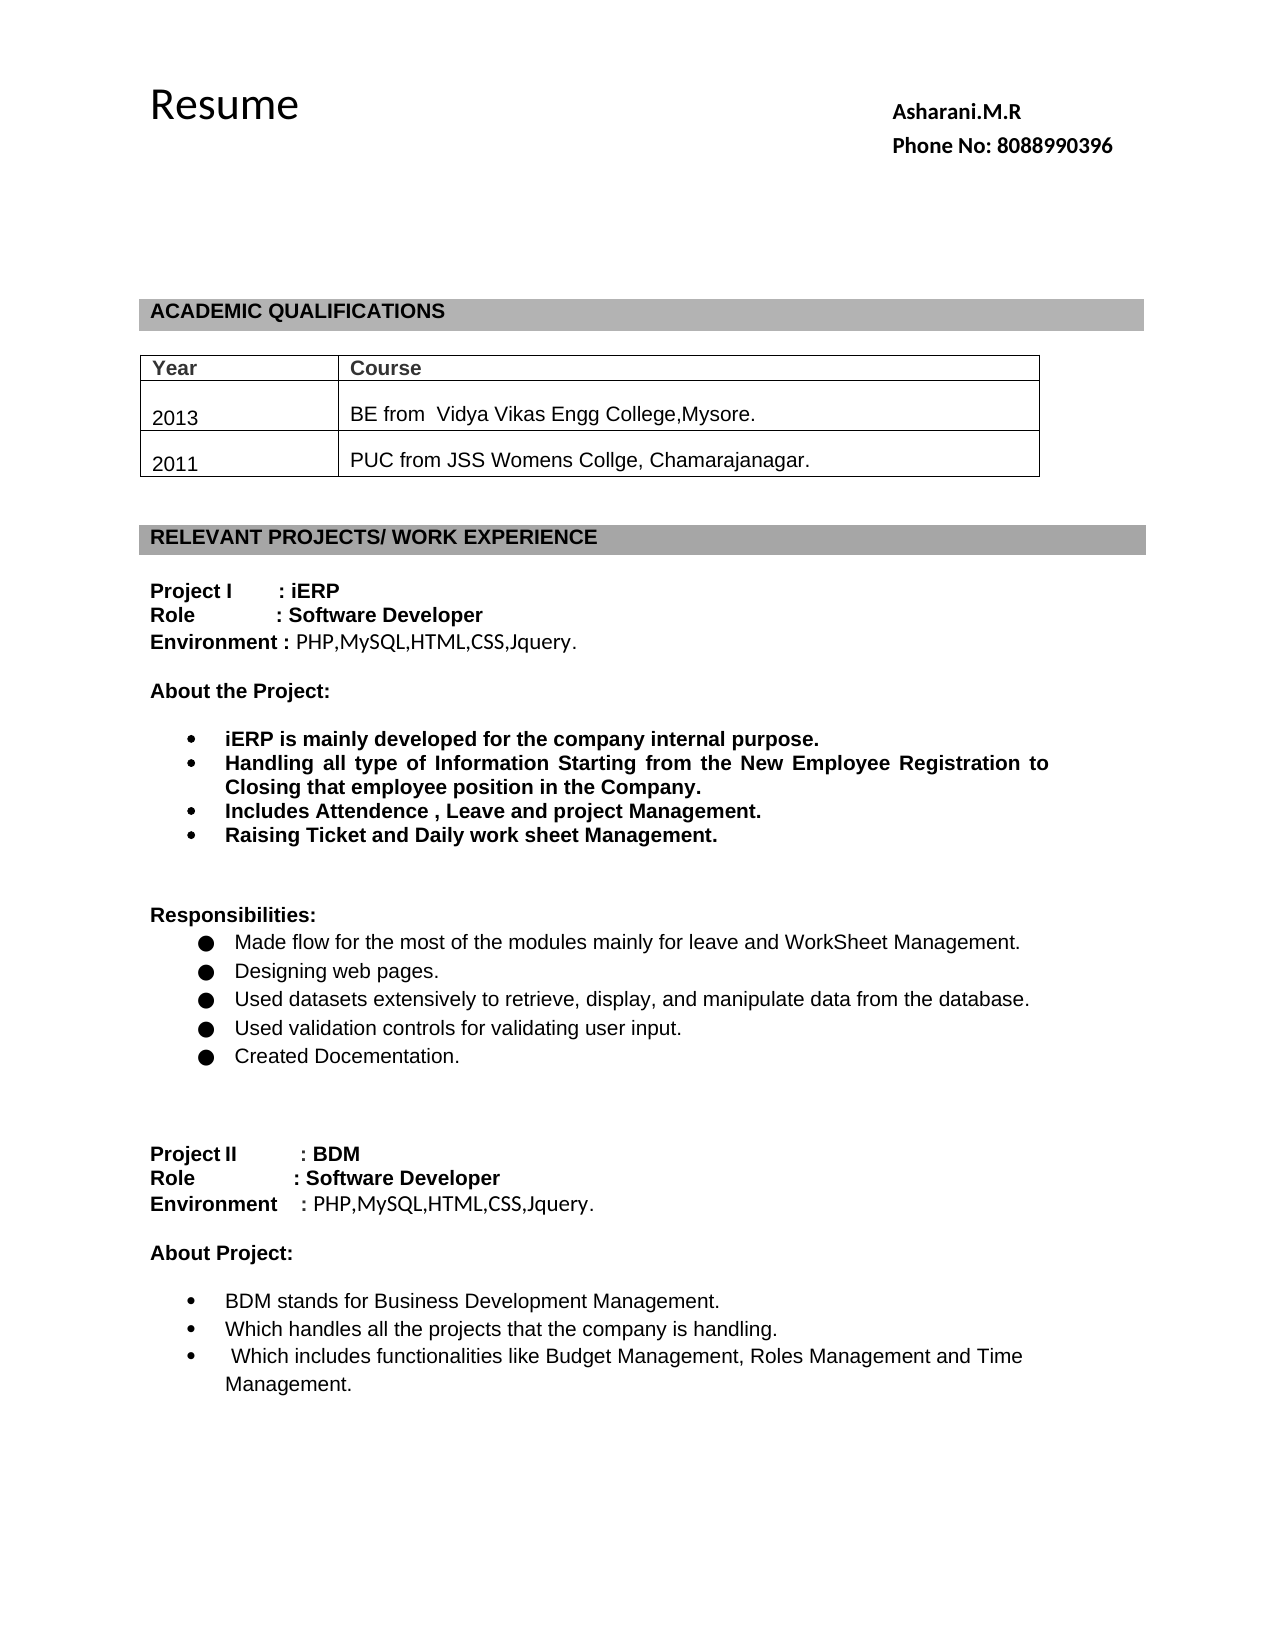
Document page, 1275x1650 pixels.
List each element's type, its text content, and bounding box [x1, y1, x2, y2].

list Raising Ticket and Daily work sheet Management. [187, 823, 1050, 847]
text Role : Software Developer [150, 1165, 1050, 1189]
list BDM stands for Business Development Management. [187, 1289, 1125, 1313]
list Used validation controls for validating user input. [197, 1013, 1125, 1041]
text Role : Software Developer [150, 603, 1050, 627]
list Made flow for the most of the modules mainly for leave and WorkSheet Management. [197, 927, 1125, 956]
table_header RELEVANT PROJECTS/ WORK EXPERIENCE [139, 525, 1146, 555]
list Which includes functionalities like Budget Management, Roles Management and Time Management. [187, 1344, 1125, 1396]
list Created Docementation. [197, 1041, 1116, 1069]
list Used datasets extensively to retrieve, display, and manipulate data from the database. [197, 984, 1116, 1013]
table_header Year [141, 356, 338, 379]
text Project II : BDM [150, 1141, 1125, 1165]
table_cell 2011 [141, 431, 338, 476]
table_cell PUC from JSS Womens Collge, Chamarajanagar. [339, 431, 1039, 476]
list Designing web pages. [197, 956, 1125, 984]
list Which handles all the projects that the company is handling. [187, 1317, 1125, 1341]
text Responsibilities: [150, 903, 1050, 927]
table_header ACADEMIC QUALIFICATIONS [139, 299, 1144, 331]
text About Project: [150, 1241, 1050, 1265]
text Environment : PHP,MySQL,HTML,CSS,Jquery. [150, 627, 1050, 655]
table_header Course [339, 356, 1039, 379]
text Environment : PHP,MySQL,HTML,CSS,Jquery. [150, 1189, 1125, 1217]
table_cell BE from Vidya Vikas Engg College,Mysore. [339, 381, 1039, 430]
table_cell 2013 [141, 381, 338, 430]
list Includes Attendence , Leave and project Management. [187, 799, 1050, 823]
text About the Project: [150, 679, 1050, 703]
list Handling all type of Information Starting from the New Employee Registration to Closing that employee position in the Company. [187, 751, 1050, 799]
list iERP is mainly developed for the company internal purpose. [187, 727, 1050, 751]
text Project I : iERP [150, 579, 1050, 603]
